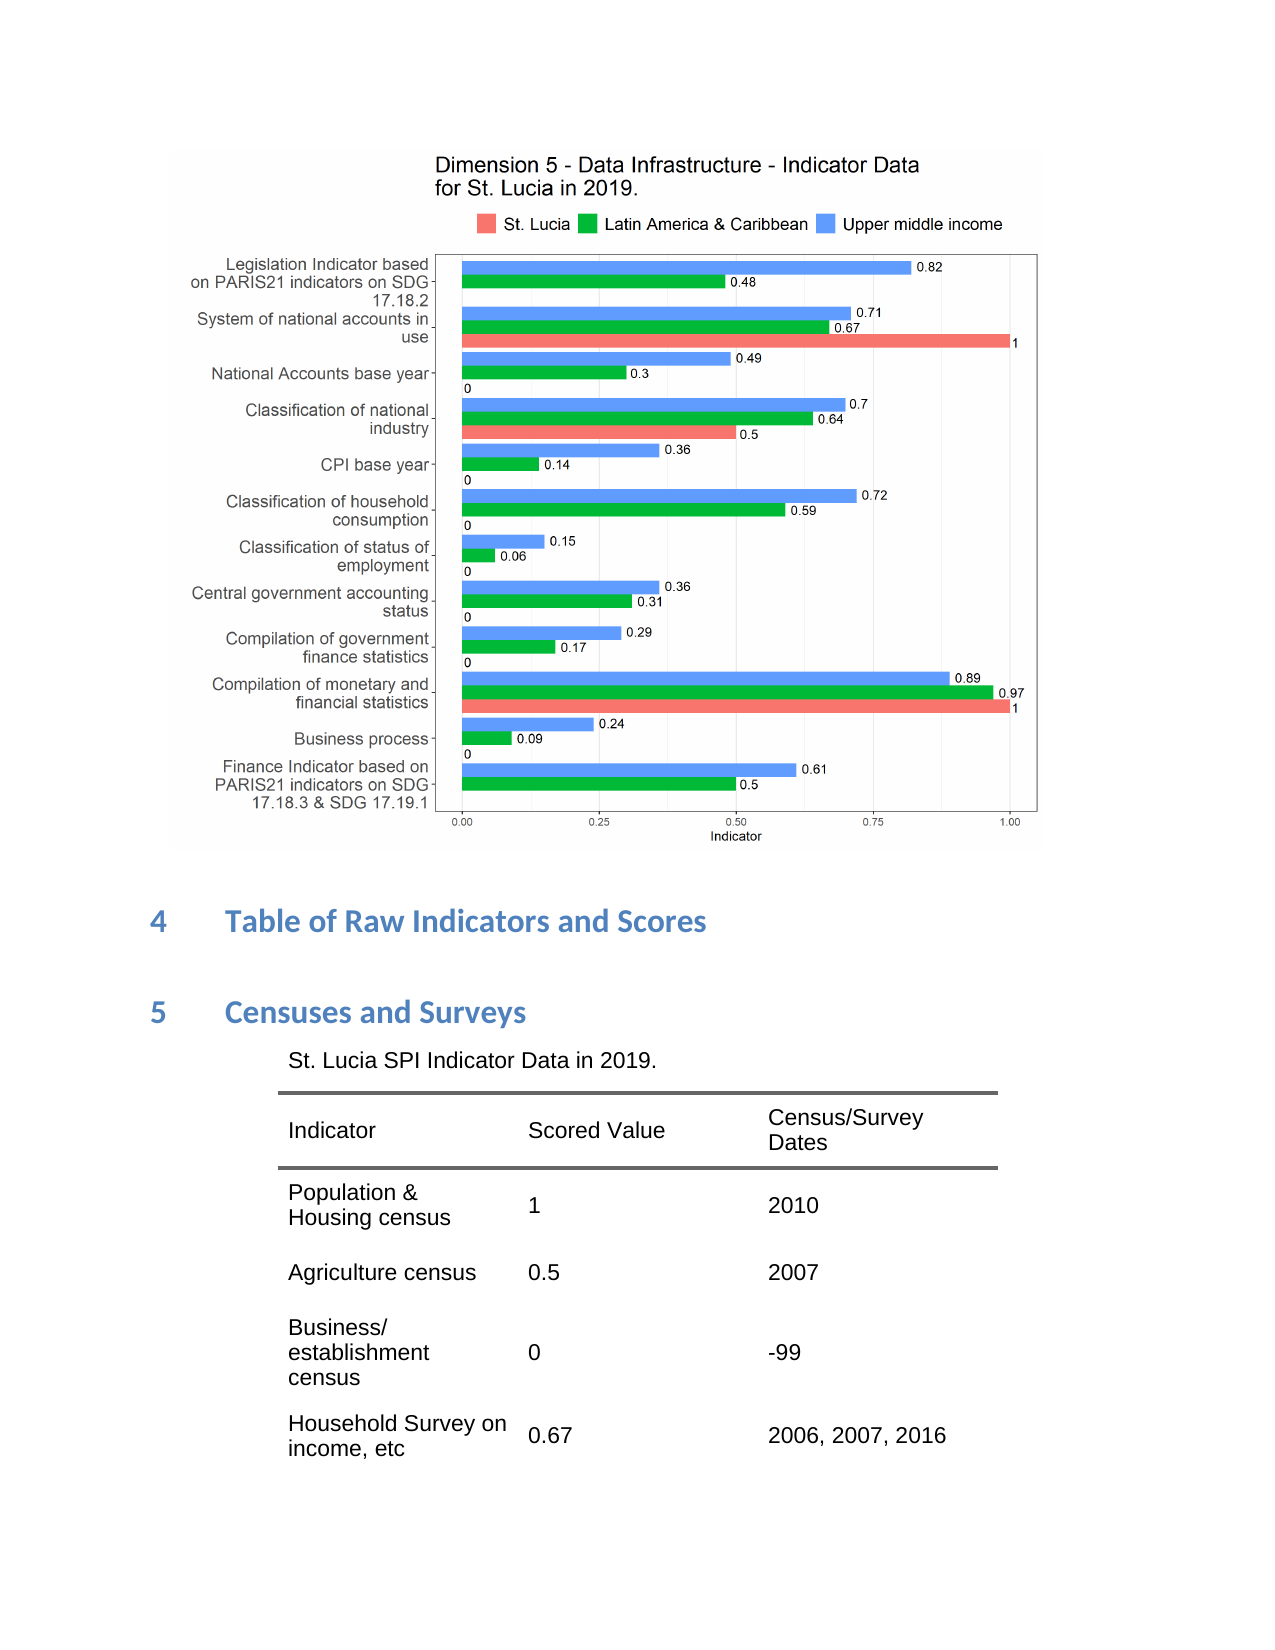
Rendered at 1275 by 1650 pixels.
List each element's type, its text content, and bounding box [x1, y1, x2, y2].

table_cell 2010 [758, 1170, 997, 1241]
table_cell 2006, 2007, 2016 [758, 1401, 997, 1472]
table_cell 0.5 [518, 1241, 757, 1305]
table_cell Population & Housing census [278, 1170, 517, 1241]
subtitle 4 Table of Raw Indicators and Scores [150, 900, 1125, 941]
table_cell 2007 [758, 1241, 997, 1305]
subtitle 5 Censuses and Surveys [150, 991, 1125, 1031]
table_cell 0.67 [518, 1401, 757, 1472]
picture [168, 150, 1044, 850]
table_cell Household Survey on income, etc [278, 1401, 517, 1472]
table_cell Census/Survey Dates [758, 1095, 997, 1166]
table_cell Scored Value [518, 1095, 757, 1166]
table_cell 0 [518, 1305, 757, 1401]
table_cell 1 [518, 1170, 757, 1241]
table_cell Indicator [278, 1095, 517, 1166]
table_header St. Lucia SPI Indicator Data in 2019. [278, 1031, 997, 1091]
table_cell -99 [758, 1305, 997, 1401]
table_cell Business/establishment census [278, 1305, 517, 1401]
table_cell Agriculture census [278, 1241, 517, 1305]
